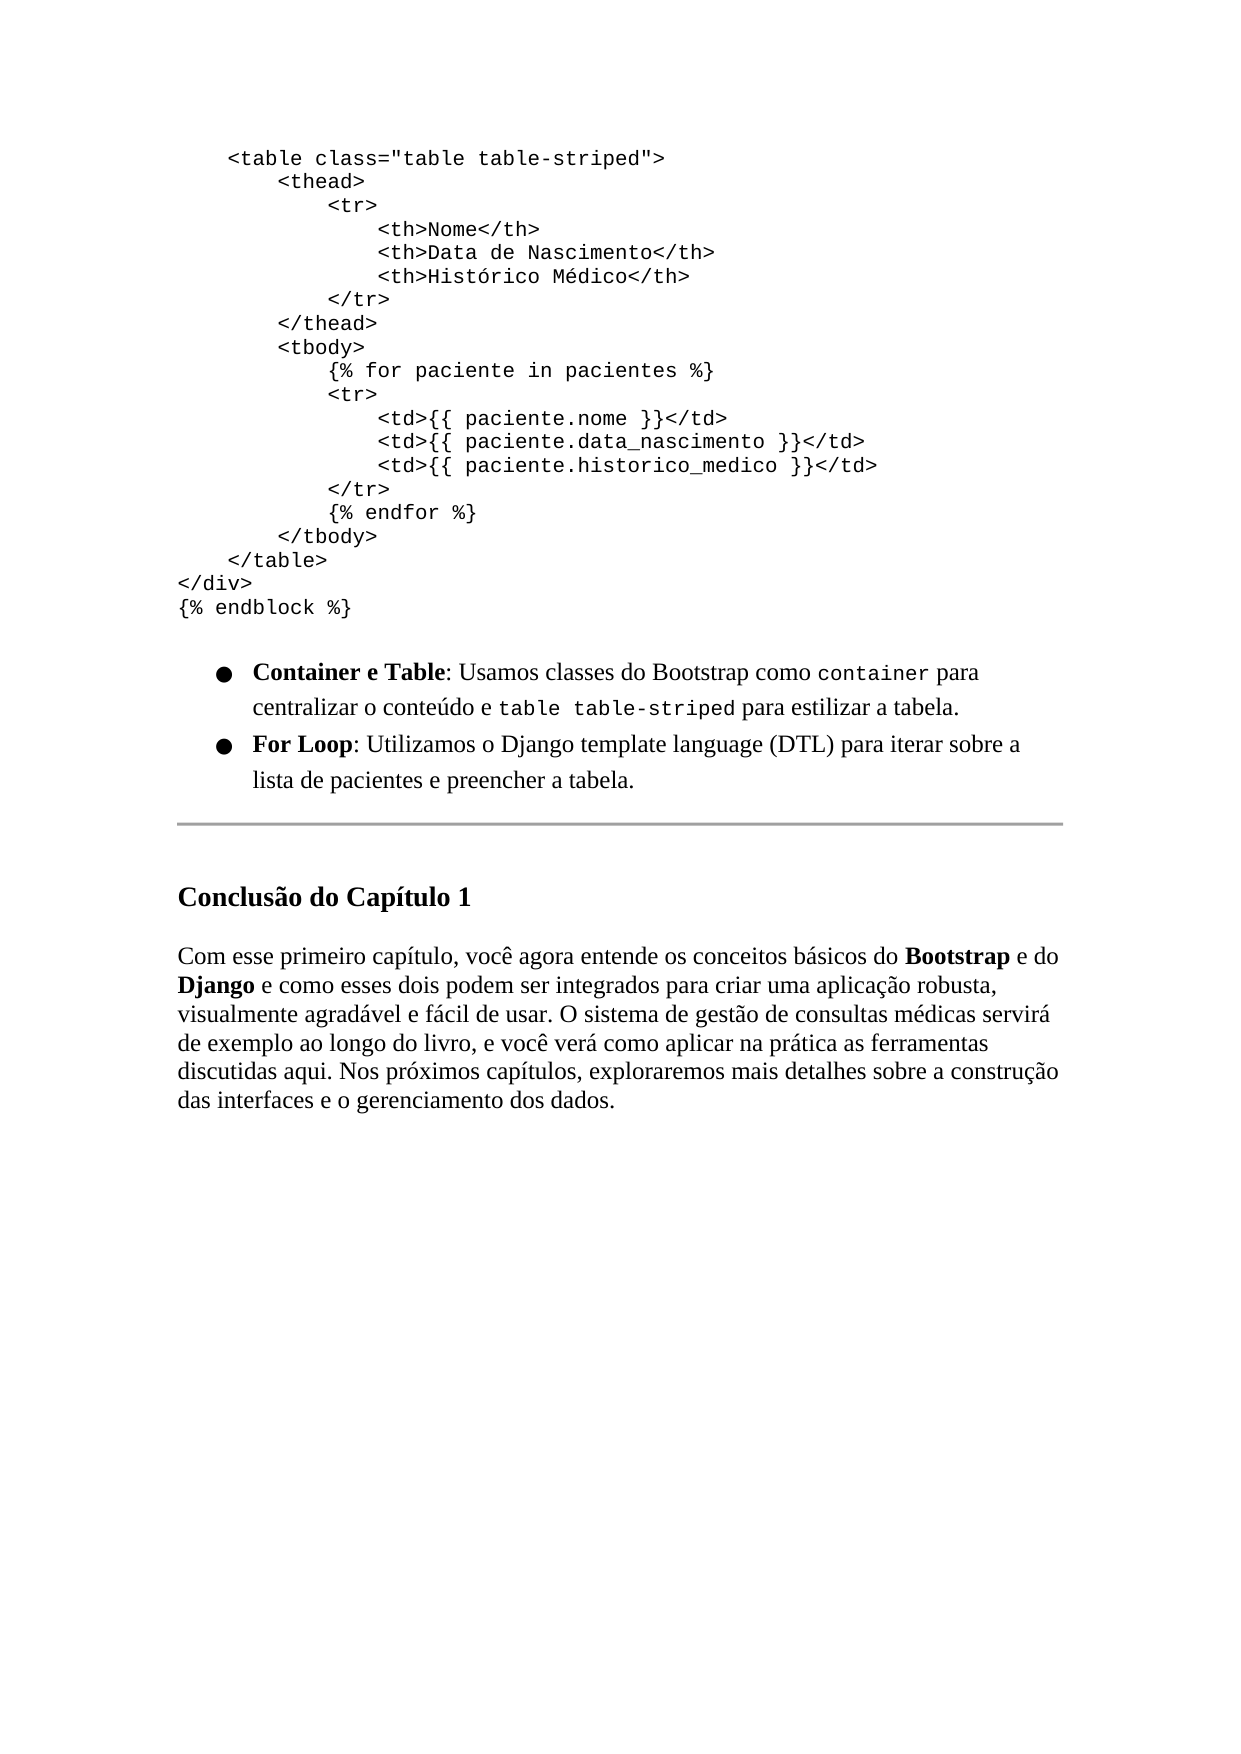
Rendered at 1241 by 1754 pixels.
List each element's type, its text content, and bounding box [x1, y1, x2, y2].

text {% for paciente in pacientes %} [177, 360, 1063, 384]
text <td>{{ paciente.nome }}</td> [177, 408, 1063, 431]
text <thead> [177, 171, 1063, 195]
text </tr> [177, 479, 1063, 502]
text <th>Histórico Médico</th> [177, 266, 1063, 289]
text </tbody> [177, 526, 1063, 549]
text Conclusão do Capítulo 1 [177, 880, 1063, 912]
text <tbody> [177, 337, 1063, 360]
text {% endfor %} [177, 502, 1063, 526]
text {% endblock %} [177, 597, 1063, 621]
text <tr> [177, 384, 1063, 408]
text Com esse primeiro capítulo, você agora entende os conceitos básicos do Bootstrap e do Django e como esses dois podem ser integrados para criar uma aplicação robusta, visualmente agradável e fácil de usar. O sistema de gestão de consultas médicas servirá de exemplo ao longo do livro, e você verá como aplicar na prática as ferramentas discutidas aqui. Nos próximos capítulos, exploraremos mais detalhes sobre a construção das interfaces e o gerenciamento dos dados. [177, 941, 1063, 1114]
list Container e Table: Usamos classes do Bootstrap como container para centralizar o conteúdo e table table-striped para estilizar a tabela. [215, 650, 1063, 722]
list For Loop: Utilizamos o Django template language (DTL) para iterar sobre a lista de pacientes e preencher a tabela. [215, 722, 1063, 793]
text <th>Data de Nascimento</th> [177, 242, 1063, 266]
text <th>Nome</th> [177, 218, 1063, 242]
text <td>{{ paciente.data_nascimento }}</td> [177, 431, 1063, 455]
text </tr> [177, 289, 1063, 313]
text <table class="table table-striped"> [177, 148, 1063, 171]
text </thead> [177, 313, 1063, 337]
text </table> [177, 549, 1063, 573]
text <tr> [177, 195, 1063, 218]
text <td>{{ paciente.historico_medico }}</td> [177, 455, 1063, 479]
text </div> [177, 573, 1063, 597]
